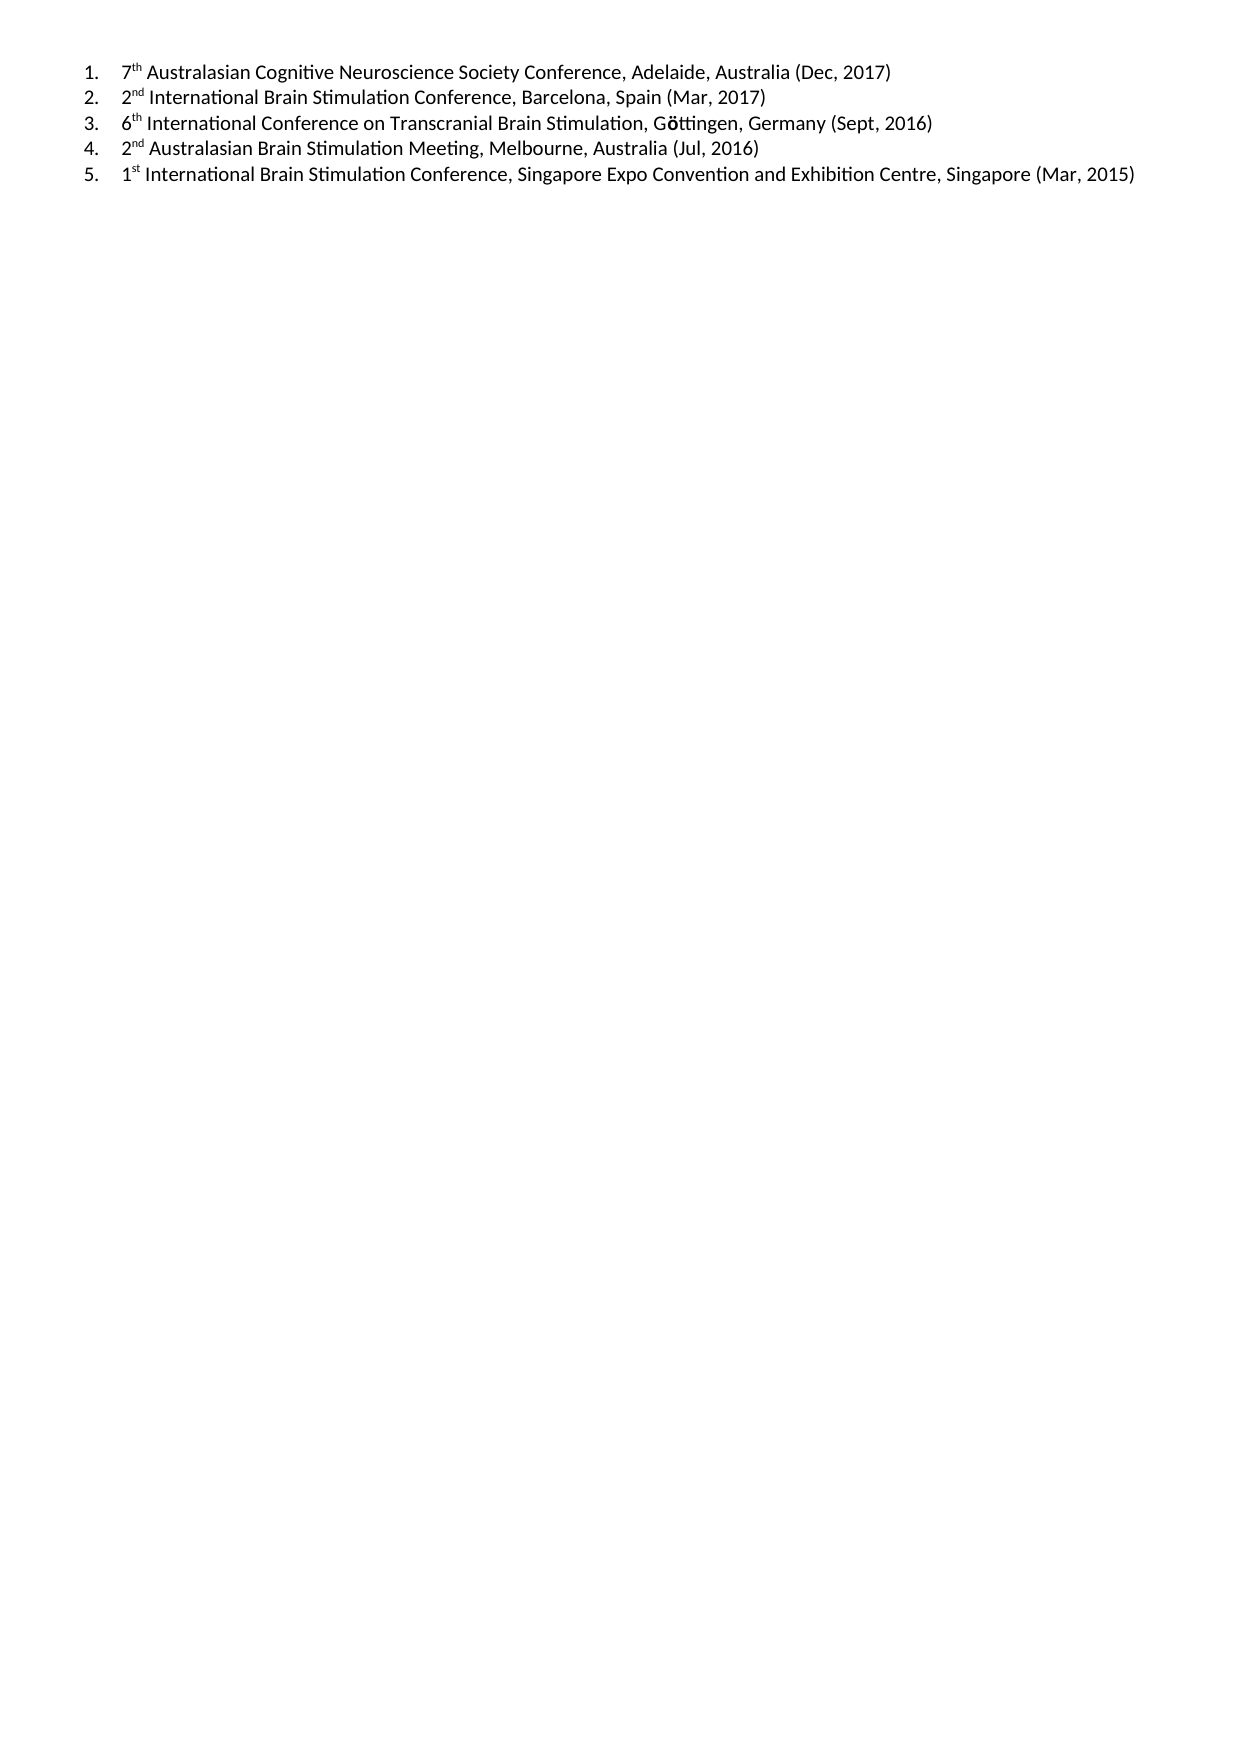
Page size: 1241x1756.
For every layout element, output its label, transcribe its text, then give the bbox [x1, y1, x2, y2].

list 6th International Conference on Transcranial Brain Stimulation, Göttingen, Germany (Sept, 2016) [46, 110, 1209, 135]
list 7th Australasian Cognitive Neuroscience Society Conference, Adelaide, Australia (Dec, 2017) [46, 59, 1209, 84]
list 2nd Australasian Brain Stimulation Meeting, Melbourne, Australia (Jul, 2016) [46, 135, 1209, 161]
list 2nd International Brain Stimulation Conference, Barcelona, Spain (Mar, 2017) [46, 84, 1209, 110]
list 1st International Brain Stimulation Conference, Singapore Expo Convention and Exhibition Centre, Singapore (Mar, 2015) [46, 161, 1209, 186]
